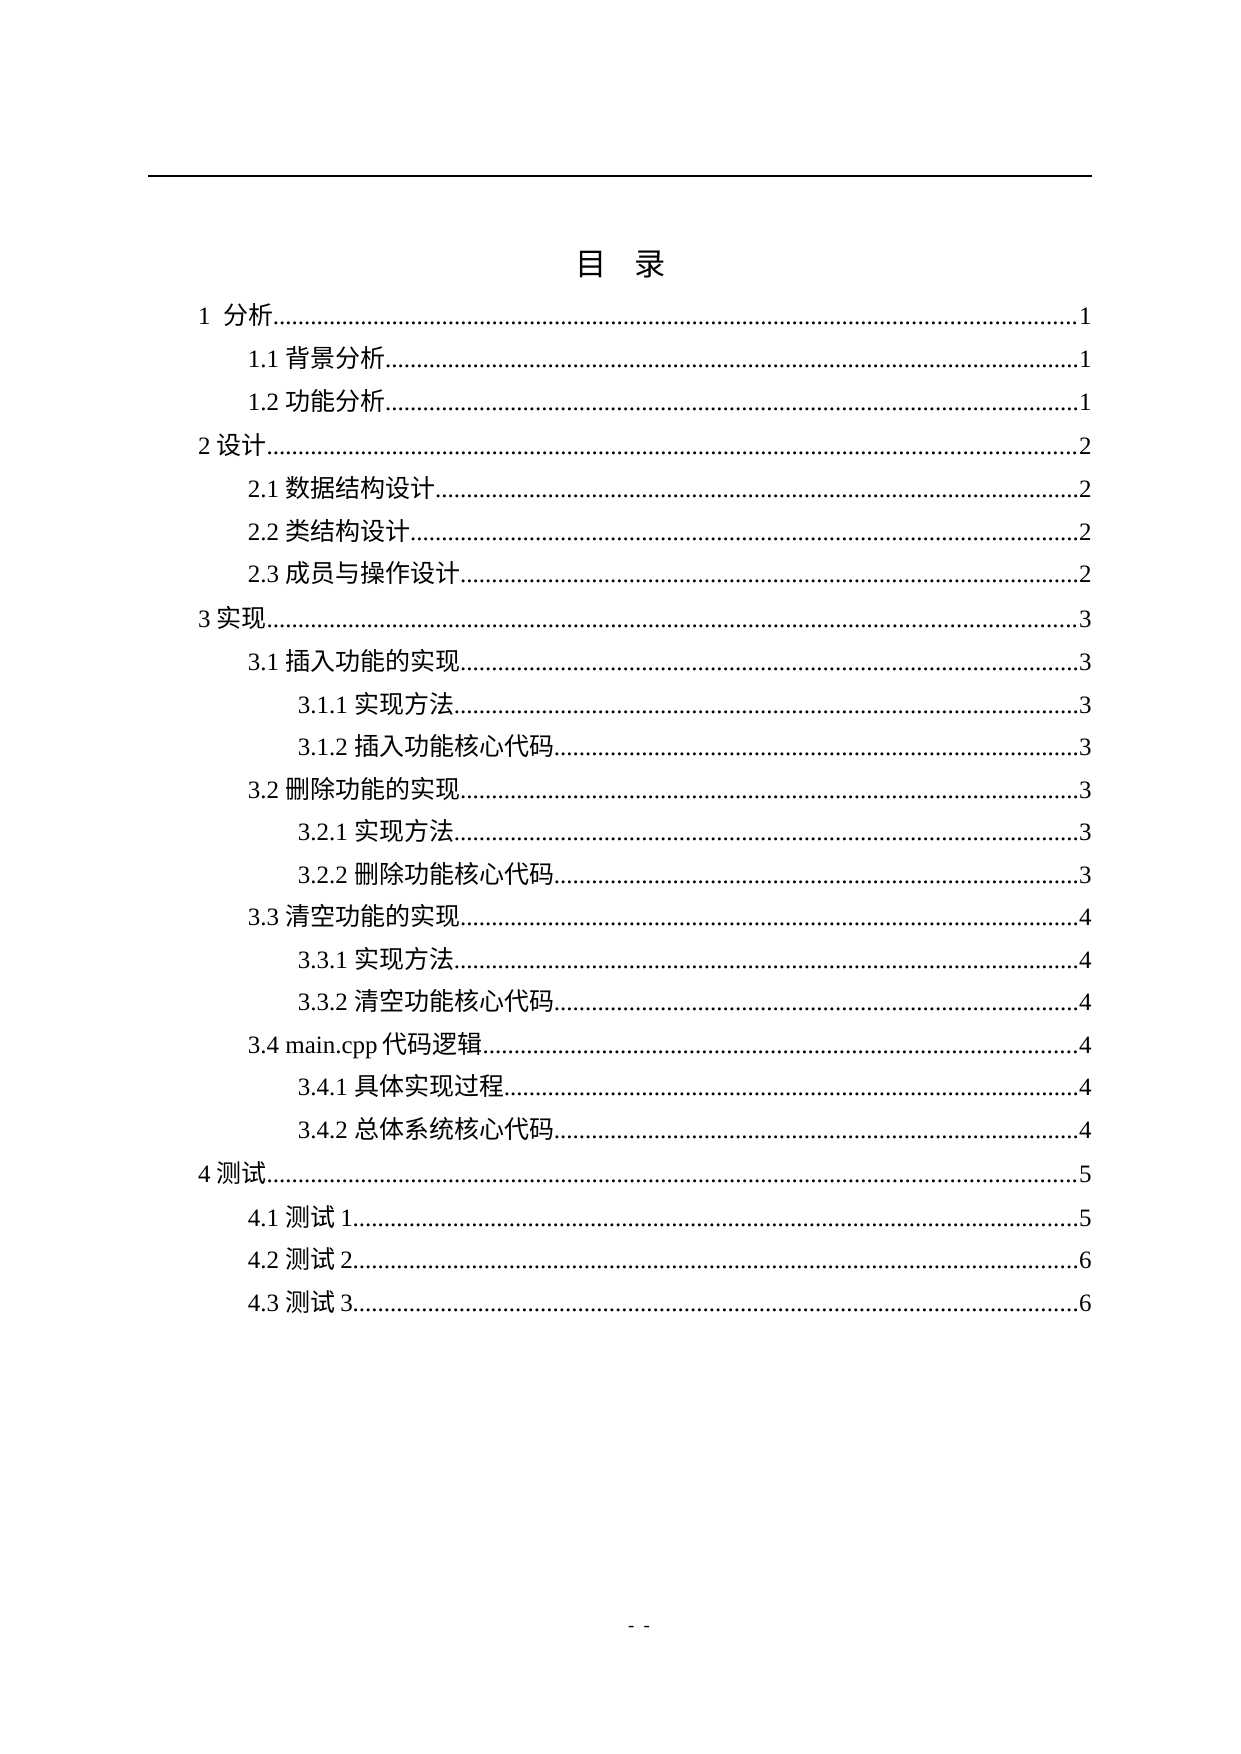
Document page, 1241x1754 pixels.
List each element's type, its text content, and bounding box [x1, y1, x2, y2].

text 3.4 main.cpp代码逻辑 4 [198, 1026, 1092, 1061]
text 2.3 成员与操作设计 2 [198, 556, 1092, 590]
text 3.2.1 实现方法 3 [248, 814, 1092, 848]
text 3.1.1 实现方法 3 [248, 686, 1092, 721]
text 3.2 删除功能的实现 3 [198, 771, 1092, 806]
text 3.1 插入功能的实现 3 [198, 644, 1092, 678]
text 4.2 测试2 6 [198, 1242, 1092, 1276]
text 2.1 数据结构设计 2 [198, 471, 1092, 505]
text 3 实现 3 [198, 599, 1092, 635]
text 1.2 功能分析 1 [198, 383, 1092, 417]
text 3.3.2 清空功能核心代码 4 [248, 984, 1092, 1018]
text 3.4.1 具体实现过程 4 [248, 1069, 1092, 1103]
text 3.4.2 总体系统核心代码 4 [248, 1111, 1092, 1146]
text 3.3.1 实现方法 4 [248, 941, 1092, 976]
text 3.3 清空功能的实现 4 [198, 899, 1092, 933]
text 3.1.2 插入功能核心代码 3 [248, 729, 1092, 763]
text 4.1 测试1 5 [198, 1199, 1092, 1233]
text 1 分析 1 [198, 296, 1092, 332]
text 4 测试 5 [198, 1154, 1092, 1190]
text 3.2.2 删除功能核心代码 3 [248, 856, 1092, 891]
text 2 设计 2 [198, 426, 1092, 462]
text 4.3 测试3 6 [198, 1284, 1092, 1318]
text 目 录 [148, 239, 1092, 284]
text 1.1 背景分析 1 [198, 341, 1092, 375]
text 2.2 类结构设计 2 [198, 514, 1092, 548]
